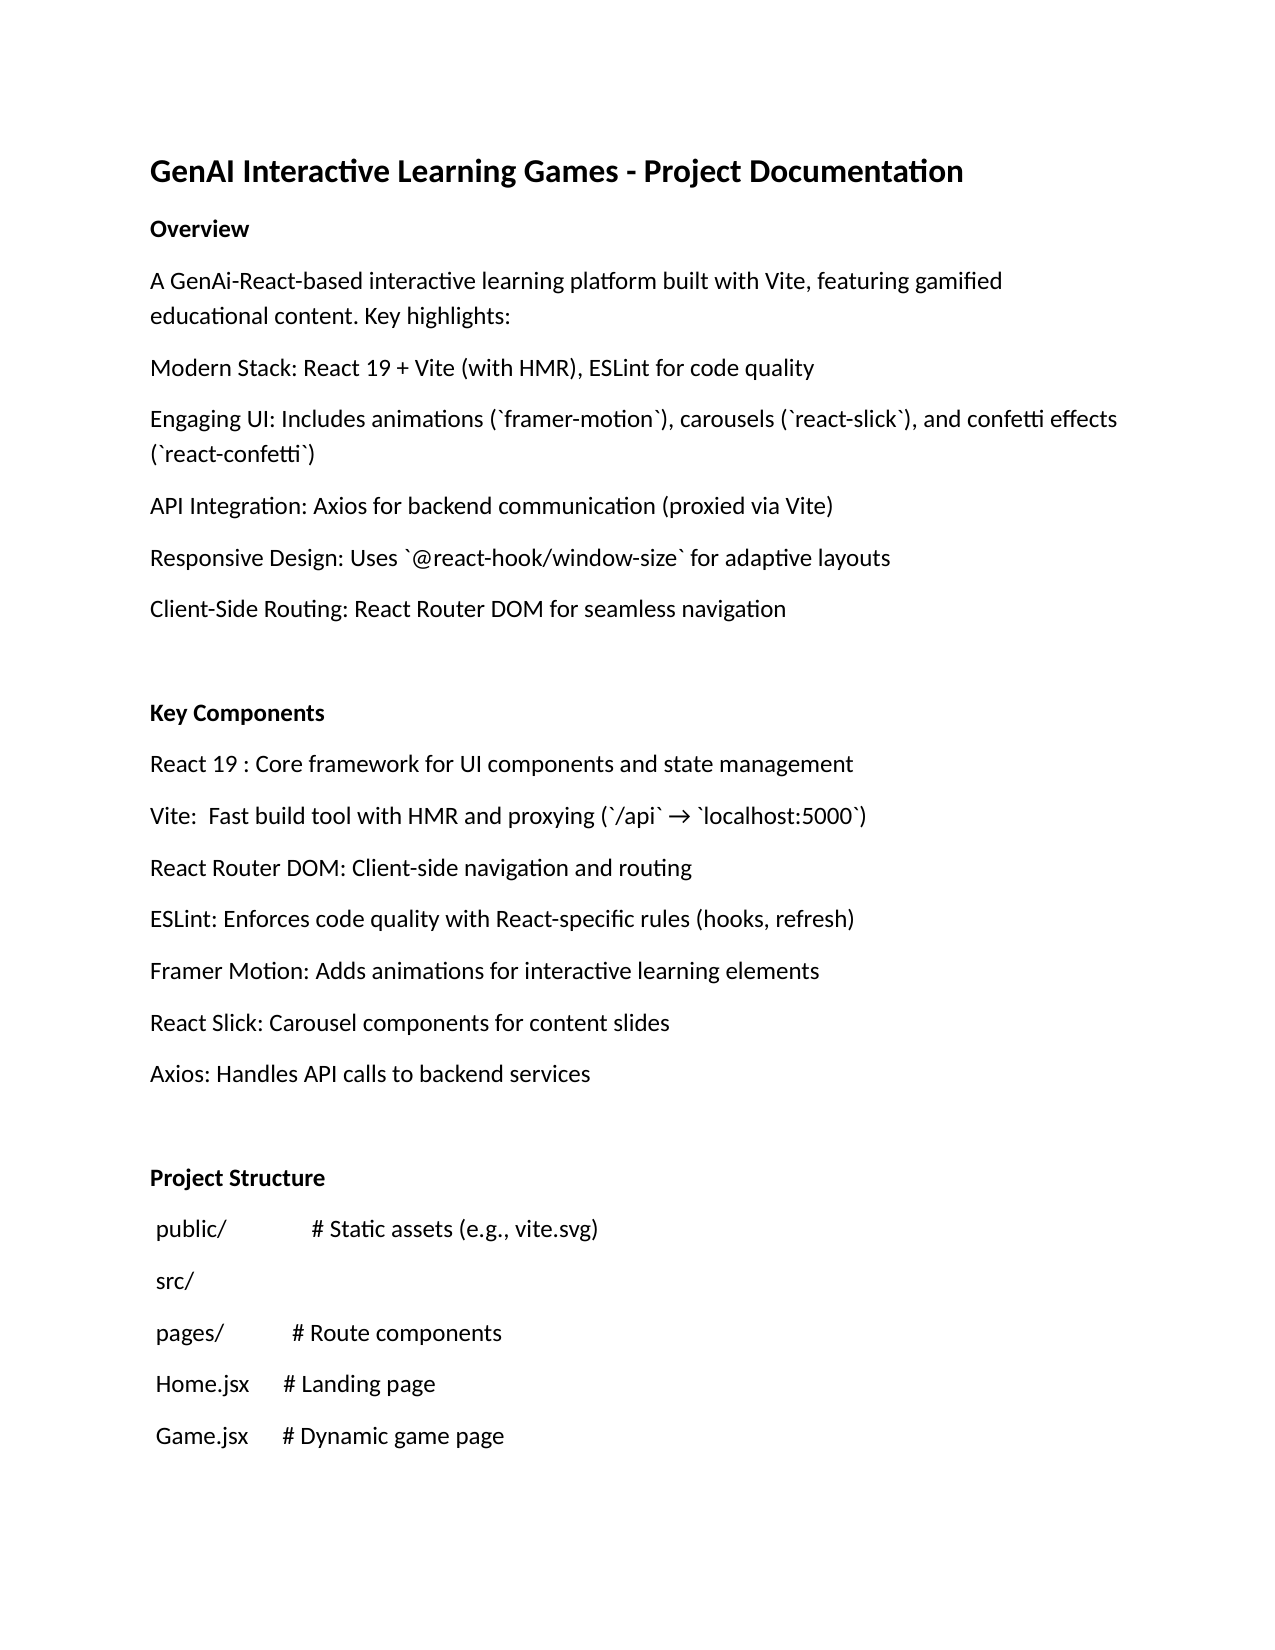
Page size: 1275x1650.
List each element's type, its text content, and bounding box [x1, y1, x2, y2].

text API Integration: Axios for backend communication (proxied via Vite) [150, 490, 1125, 521]
text A GenAi-React-based interactive learning platform built with Vite, featuring gamified educational content. Key highlights: [150, 265, 1125, 331]
text Modern Stack: React 19 + Vite (with HMR), ESLint for code quality [150, 352, 1125, 382]
text Engaging UI: Includes animations (`framer-motion`), carousels (`react-slick`), and confetti effects (`react-confetti`) [150, 403, 1125, 469]
text Axios: Handles API calls to backend services [150, 1058, 1125, 1089]
text Game.jsx # Dynamic game page [150, 1420, 1125, 1451]
text Key Components [150, 697, 1125, 727]
text pages/ # Route components [150, 1317, 1125, 1347]
text Overview [150, 213, 1125, 244]
text ESLint: Enforces code quality with React-specific rules (hooks, refresh) [150, 903, 1125, 934]
text Vite: Fast build tool with HMR and proxying (`/api` → `localhost:5000`) [150, 800, 1125, 831]
text src/ [150, 1265, 1125, 1296]
text Framer Motion: Adds animations for interactive learning elements [150, 955, 1125, 986]
text React 19 : Core framework for UI components and state management [150, 748, 1125, 779]
text Project Structure [150, 1162, 1125, 1192]
text Home.jsx # Landing page [150, 1368, 1125, 1399]
text GenAI Interactive Learning Games - Project Documentation [150, 150, 1125, 191]
text React Router DOM: Client-side navigation and routing [150, 852, 1125, 882]
text Responsive Design: Uses `@react-hook/window-size` for adaptive layouts [150, 542, 1125, 572]
text public/ # Static assets (e.g., vite.svg) [150, 1213, 1125, 1244]
text React Slick: Carousel components for content slides [150, 1007, 1125, 1037]
text Client-Side Routing: React Router DOM for seamless navigation [150, 593, 1125, 624]
